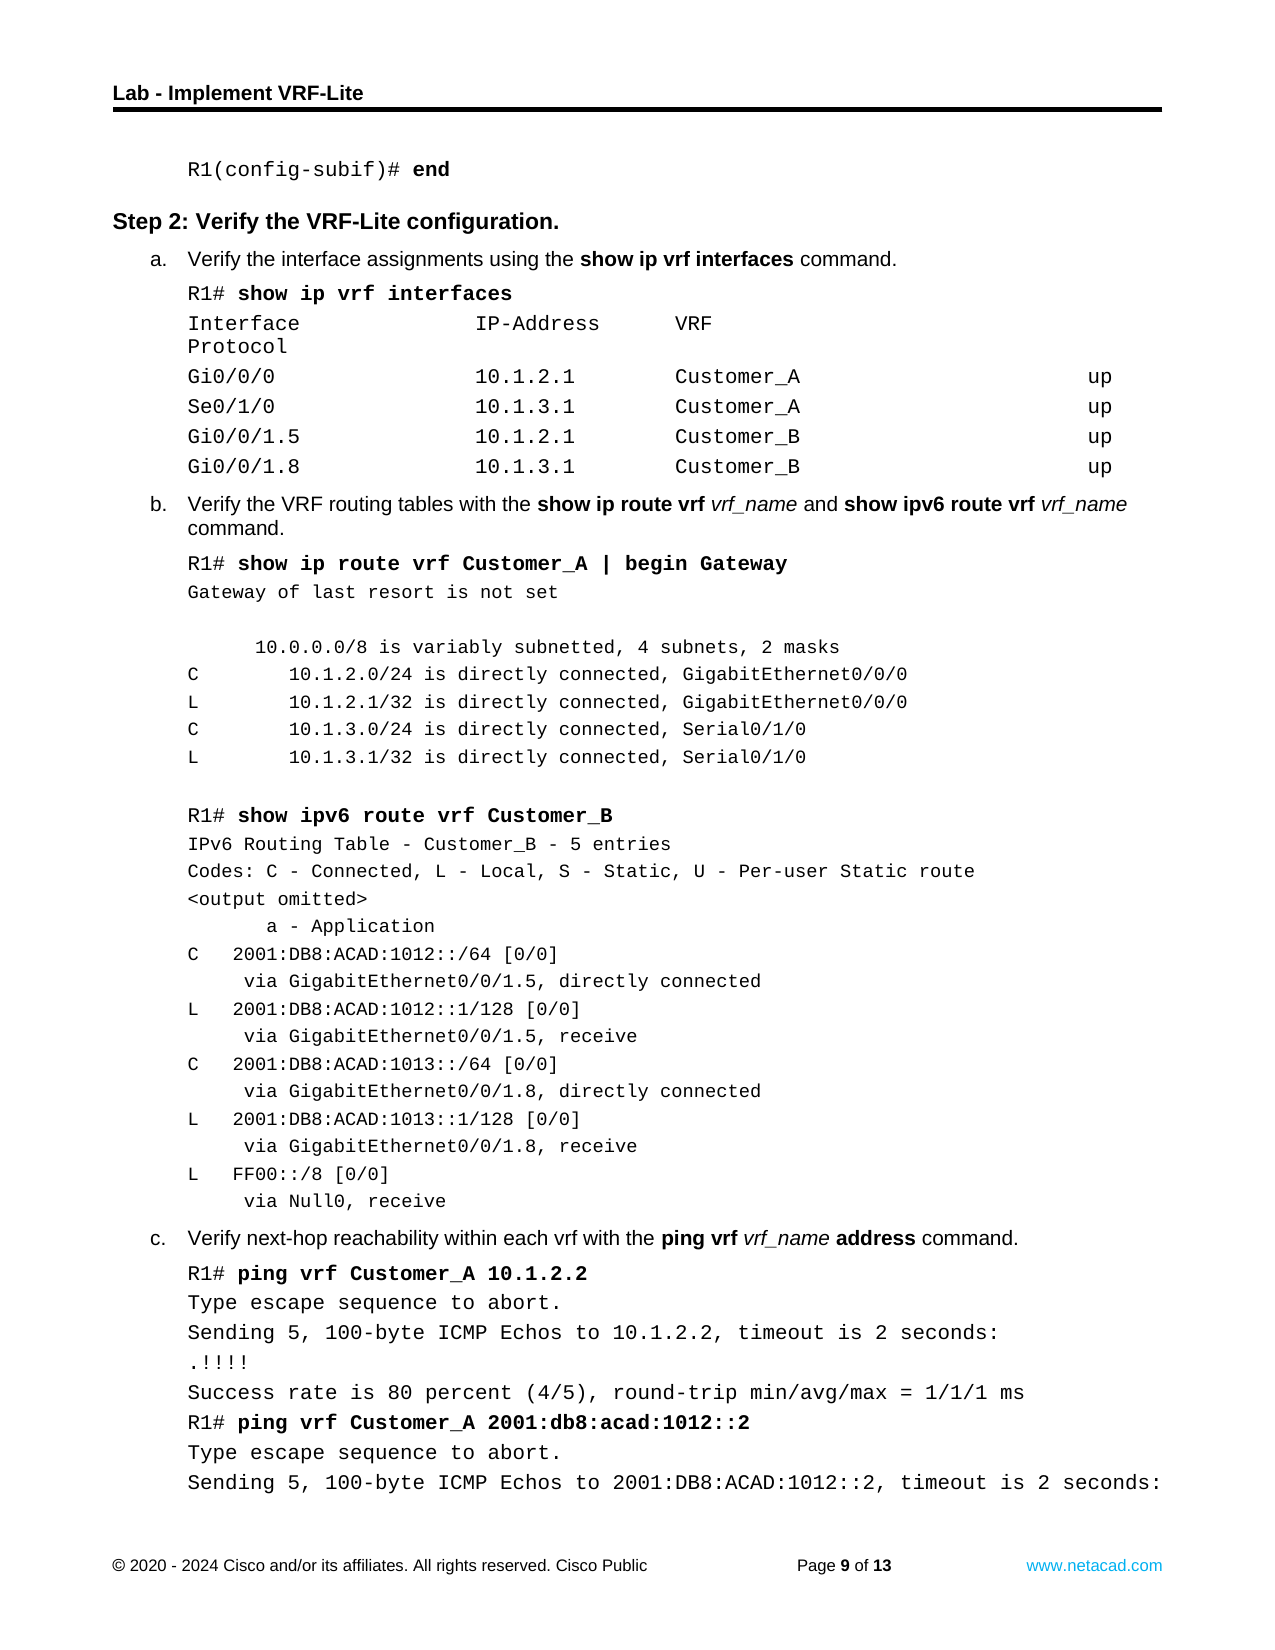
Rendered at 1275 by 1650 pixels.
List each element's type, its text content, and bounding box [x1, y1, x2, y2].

text L 2001:DB8:ACAD:1012::1/128 [0/0] [187, 1000, 1162, 1021]
text via GigabitEthernet0/0/1.5, receive [187, 1027, 1162, 1048]
text Verify the VRF routing tables with the show ip route vrf vrf_name and show ipv6 route vrf vrf_name command. [150, 492, 1162, 540]
text a - Application [187, 917, 1162, 938]
text Type escape sequence to abort. [187, 1442, 1162, 1466]
text <output omitted> [187, 890, 1162, 911]
text via GigabitEthernet0/0/1.8, receive [187, 1137, 1162, 1158]
text Success rate is 80 percent (4/5), round-trip min/avg/max = 1/1/1 ms [187, 1382, 1162, 1406]
text C 2001:DB8:ACAD:1013::/64 [0/0] [187, 1055, 1162, 1076]
text Gi0/0/1.8 10.1.3.1 Customer_B up [187, 456, 1162, 480]
text R1# show ip vrf interfaces [187, 283, 1162, 307]
text via GigabitEthernet0/0/1.5, directly connected [187, 972, 1162, 993]
text via GigabitEthernet0/0/1.8, directly connected [187, 1082, 1162, 1103]
text C 10.1.2.0/24 is directly connected, GigabitEthernet0/0/0 [187, 665, 1162, 686]
text L 10.1.3.1/32 is directly connected, Serial0/1/0 [187, 747, 1162, 769]
text R1# show ip route vrf Customer_A | begin Gateway [187, 553, 1162, 576]
text Sending 5, 100-byte ICMP Echos to 10.1.2.2, timeout is 2 seconds: [187, 1322, 1162, 1346]
text C 10.1.3.0/24 is directly connected, Serial0/1/0 [187, 720, 1162, 741]
subtitle Verify the VRF-Lite configuration. [112, 208, 1162, 234]
text Gi0/0/1.5 10.1.2.1 Customer_B up [187, 426, 1162, 450]
text IPv6 Routing Table - Customer_B - 5 entries [187, 835, 1162, 856]
text 10.0.0.0/8 is variably subnetted, 4 subnets, 2 masks [187, 637, 1162, 659]
text R1(config-subif)# end [187, 159, 1162, 183]
text Verify the interface assignments using the show ip vrf interfaces command. [150, 246, 1162, 270]
text Gi0/0/0 10.1.2.1 Customer_A up [187, 366, 1162, 390]
text Verify next-hop reachability within each vrf with the ping vrf vrf_name address command. [150, 1226, 1162, 1250]
text L 10.1.2.1/32 is directly connected, GigabitEthernet0/0/0 [187, 692, 1162, 714]
text R1# ping vrf Customer_A 2001:db8:acad:1012::2 [187, 1412, 1162, 1436]
text Gateway of last resort is not set [187, 582, 1162, 604]
text .!!!! [187, 1352, 1162, 1376]
text Codes: C - Connected, L - Local, S - Static, U - Per-user Static route [187, 862, 1162, 883]
text C 2001:DB8:ACAD:1012::/64 [0/0] [187, 945, 1162, 966]
text R1# ping vrf Customer_A 10.1.2.2 [187, 1262, 1162, 1286]
text Se0/1/0 10.1.3.1 Customer_A up [187, 396, 1162, 420]
text L 2001:DB8:ACAD:1013::1/128 [0/0] [187, 1110, 1162, 1131]
text via Null0, receive [187, 1192, 1162, 1213]
text Type escape sequence to abort. [187, 1292, 1162, 1316]
text L FF00::/8 [0/0] [187, 1165, 1162, 1186]
text R1# show ipv6 route vrf Customer_B [187, 805, 1162, 828]
text Sending 5, 100-byte ICMP Echos to 2001:DB8:ACAD:1012::2, timeout is 2 seconds: [187, 1472, 1162, 1495]
text Interface IP-Address VRF Protocol [187, 313, 1162, 360]
